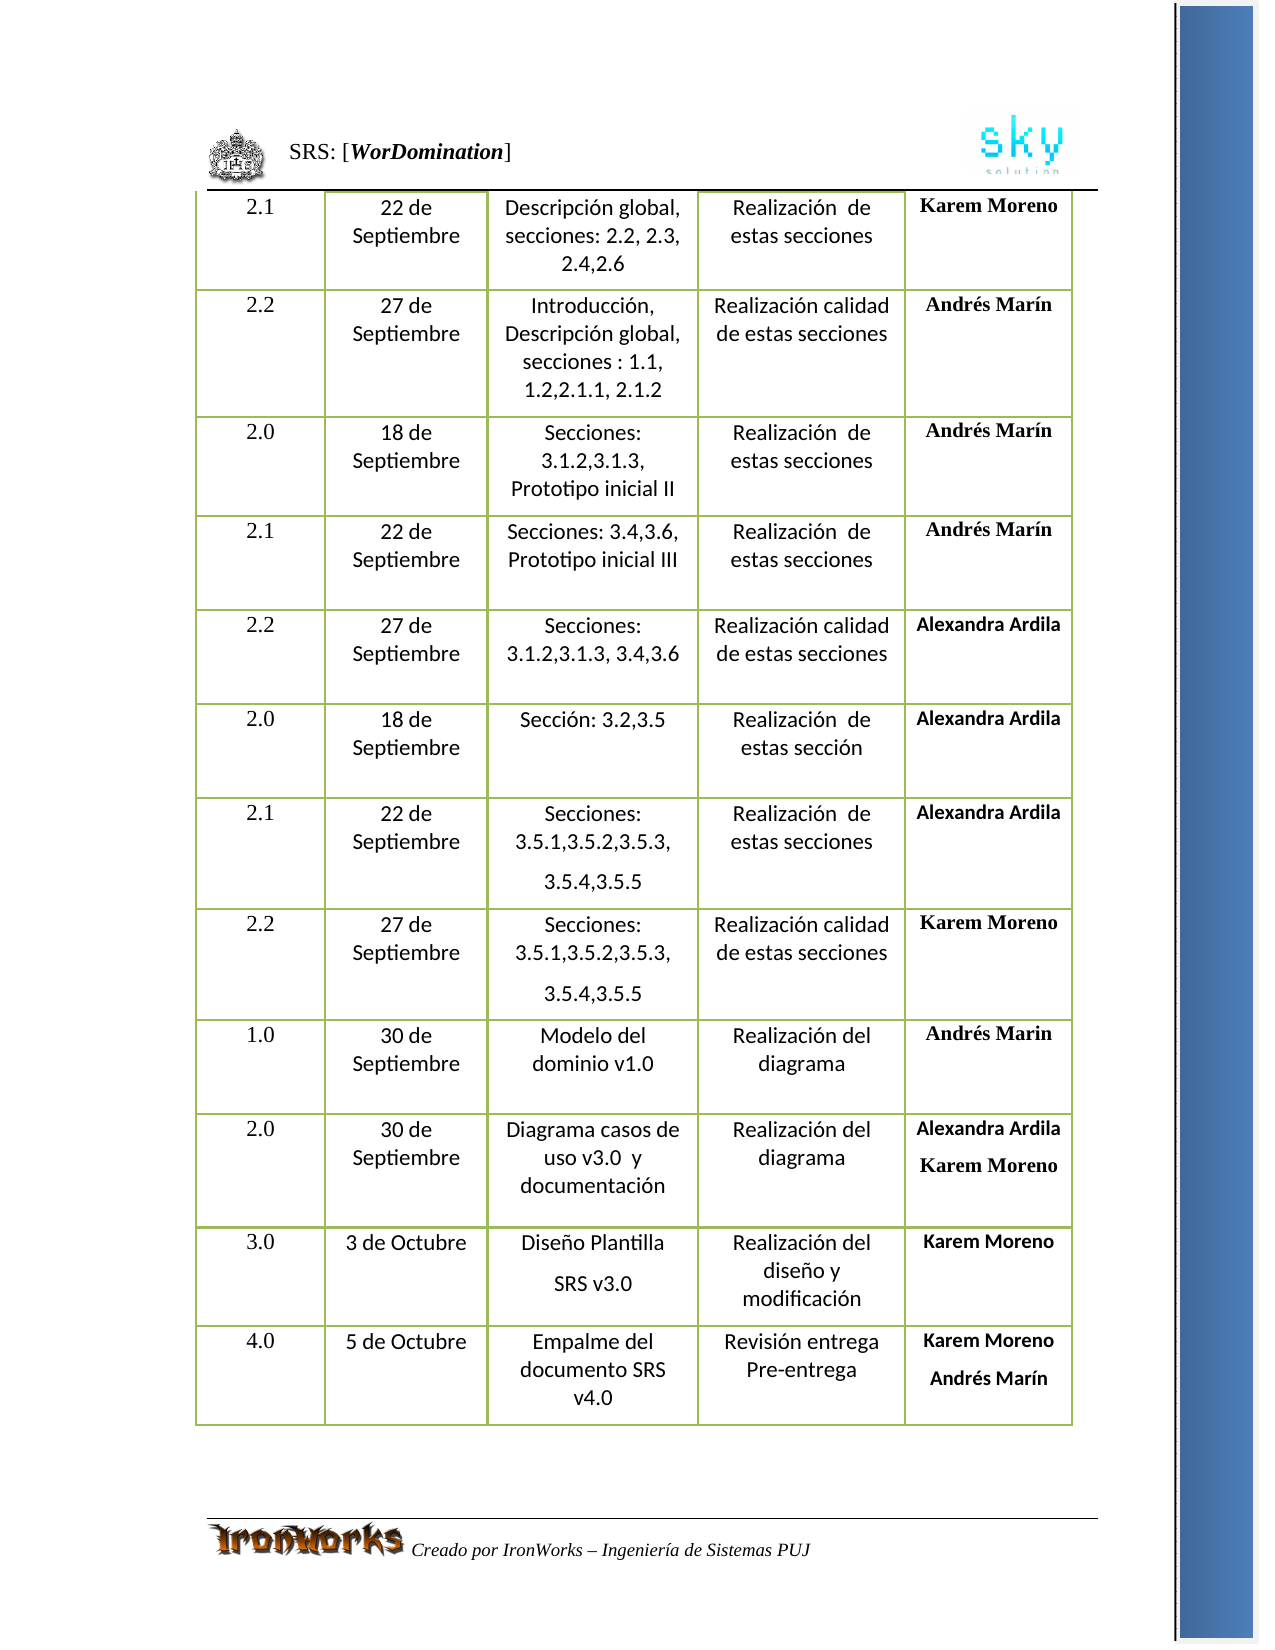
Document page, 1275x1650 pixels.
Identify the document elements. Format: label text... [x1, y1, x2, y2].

table_cell 22 de Septiembre [326, 517, 486, 609]
picture [965, 108, 1080, 174]
table_cell 18 de Septiembre [326, 705, 486, 797]
table_cell 5 de Octubre [326, 1327, 486, 1424]
table_cell 30 de Septiembre [326, 1021, 486, 1113]
table_cell 2.1 [197, 191, 324, 289]
table_cell 2.2 [197, 291, 324, 416]
picture [1173, 3, 1177, 1641]
table_cell Realización de estas sección [699, 705, 904, 797]
picture [206, 127, 268, 187]
table_cell Realización calidad de estas secciones [699, 611, 904, 703]
table_cell 22 de Septiembre [326, 193, 486, 289]
table_cell Modelo del dominio v1.0 [489, 1021, 697, 1113]
table_cell 27 de Septiembre [326, 291, 486, 416]
table_cell Realización de estas secciones [699, 193, 904, 289]
table_cell Alexandra Ardila [906, 705, 1071, 797]
table_cell Andrés Marín [906, 517, 1071, 609]
table_cell Alexandra Ardila [906, 799, 1071, 908]
picture [206, 1521, 407, 1557]
table_cell Karem Moreno [906, 910, 1071, 1019]
table_cell Realización de estas secciones [699, 517, 904, 609]
table_cell Realización del diagrama [699, 1021, 904, 1113]
table_cell Realización de estas secciones [699, 799, 904, 908]
table_cell Empalme del documento SRS v4.0 [489, 1327, 697, 1424]
table_cell Andrés Marín [906, 418, 1071, 515]
table_cell 3 de Octubre [326, 1229, 486, 1325]
table_cell Alexandra Ardila [906, 611, 1071, 703]
table_cell Karem Moreno [906, 191, 1071, 289]
table_cell 2.1 [197, 517, 324, 609]
table_cell 2.0 [197, 1115, 324, 1226]
table_cell Karem Moreno Andrés Marín [906, 1327, 1071, 1424]
table_cell Secciones: 3.5.1,3.5.2,3.5.3, 3.5.4,3.5.5 [489, 910, 697, 1019]
table_cell 2.0 [197, 705, 324, 797]
table_cell 4.0 [197, 1327, 324, 1424]
table_cell Karem Moreno [906, 1229, 1071, 1325]
table_cell Realización de estas secciones [699, 418, 904, 515]
table_cell Diagrama casos de uso v3.0 y documentación [489, 1115, 697, 1226]
table_cell Revisión entrega Pre-entrega [699, 1327, 904, 1424]
table_cell 30 de Septiembre [326, 1115, 486, 1226]
table_cell 27 de Septiembre [326, 611, 486, 703]
table_cell 18 de Septiembre [326, 418, 486, 515]
table_cell 3.0 [197, 1229, 324, 1325]
table_cell 2.0 [197, 418, 324, 515]
table_cell Realización calidad de estas secciones [699, 291, 904, 416]
table_cell Diseño Plantilla SRS v3.0 [489, 1229, 697, 1325]
table_cell Sección: 3.2,3.5 [489, 705, 697, 797]
table_cell Andrés Marin [906, 1021, 1071, 1113]
table_cell Secciones: 3.1.2,3.1.3, Prototipo inicial II [489, 418, 697, 515]
table_cell Andrés Marín [906, 291, 1071, 416]
table_cell 1.0 [197, 1021, 324, 1113]
table_cell 2.1 [197, 799, 324, 908]
table_cell 27 de Septiembre [326, 910, 486, 1019]
table_cell Realización calidad de estas secciones [699, 910, 904, 1019]
table_cell Secciones: 3.5.1,3.5.2,3.5.3, 3.5.4,3.5.5 [489, 799, 697, 908]
table_cell 2.2 [197, 910, 324, 1019]
table_cell Realización del diagrama [699, 1115, 904, 1226]
table_cell Secciones: 3.1.2,3.1.3, 3.4,3.6 [489, 611, 697, 703]
table_cell Descripción global, secciones: 2.2, 2.3, 2.4,2.6 [489, 191, 697, 289]
table_cell 2.2 [197, 611, 324, 703]
table_cell Secciones: 3.4,3.6, Prototipo inicial III [489, 517, 697, 609]
table_cell Introducción, Descripción global, secciones : 1.1, 1.2,2.1.1, 2.1.2 [489, 291, 697, 416]
table_cell Realización del diseño y modificación [699, 1229, 904, 1325]
table_cell 22 de Septiembre [326, 799, 486, 908]
table_cell Alexandra Ardila Karem Moreno [906, 1115, 1071, 1226]
